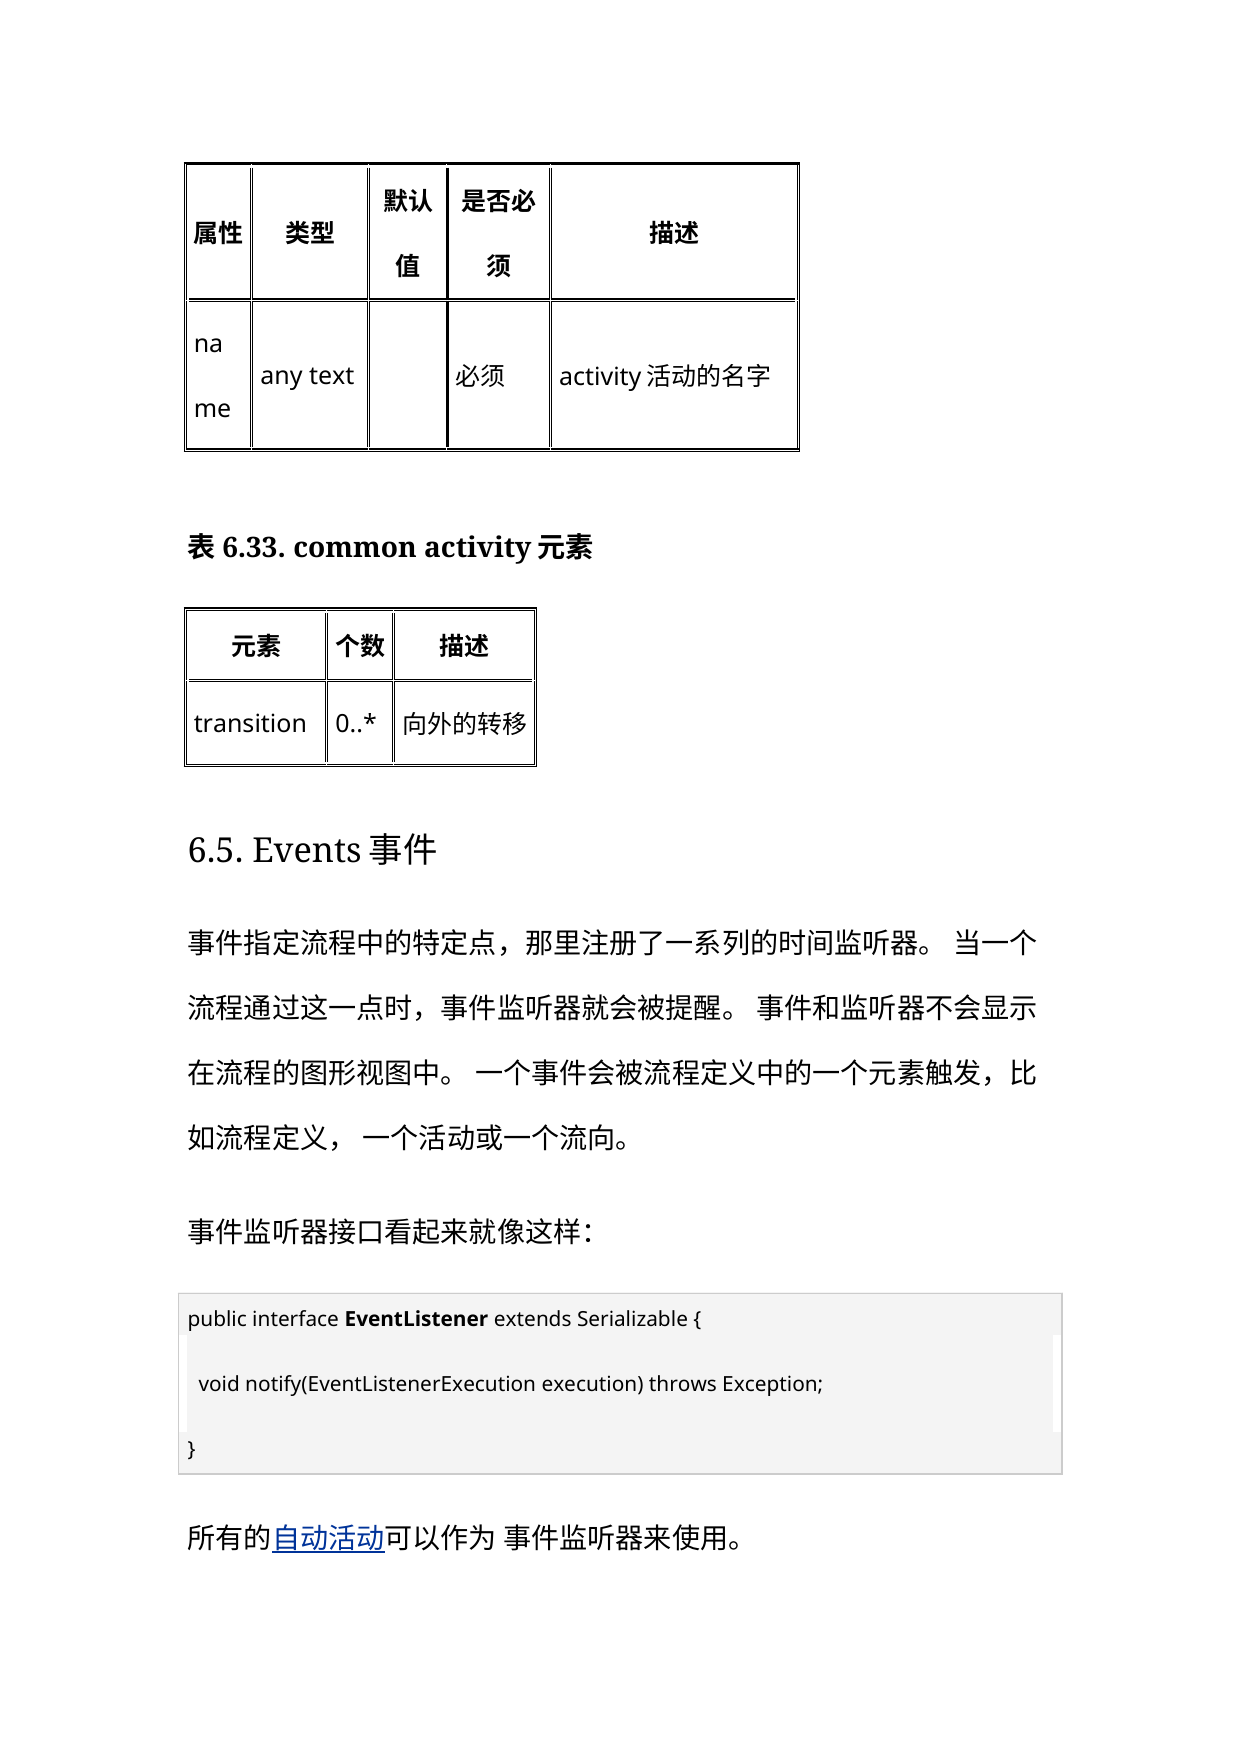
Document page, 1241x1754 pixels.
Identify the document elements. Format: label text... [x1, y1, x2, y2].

table_cell name [187, 298, 252, 448]
table_cell 向外的转移 [394, 679, 535, 763]
text 6.5. Events事件 [187, 815, 1053, 880]
table_header 描述 [394, 611, 534, 679]
table_header 是否必须 [447, 165, 551, 298]
table_header 默认值 [369, 164, 447, 298]
text void notify(EventListenerExecution execution) throws Exception; [187, 1367, 1053, 1400]
table_cell any text [252, 302, 368, 448]
table_header 属性 [187, 165, 252, 298]
table_cell [369, 302, 447, 448]
table_cell activity活动的名字 [551, 298, 797, 448]
text 表 6.33. common activity元素 [187, 513, 1053, 578]
table_header 描述 [551, 165, 797, 298]
table_cell 0..* [327, 682, 393, 763]
text 事件指定流程中的特定点，那里注册了一系列的时间监听器。 当一个流程通过这一点时，事件监听器就会被提醒。 事件和监听器不会显示在流程的图形视图中。 一个事件会被流程定义中的一个元素触发，比如流程定义， 一个活动或一个流向。 [187, 909, 1053, 1169]
text } [179, 1422, 1061, 1473]
text public interface EventListener extends Serializable { [179, 1294, 1061, 1335]
table_header 元素 [187, 611, 327, 679]
table_header 类型 [252, 165, 368, 298]
text 事件监听器接口看起来就像这样： [187, 1198, 1053, 1263]
table_cell transition [185, 679, 327, 763]
text 所有的自动活动可以作为 事件监听器来使用。 [187, 1504, 1053, 1569]
table_cell 必须 [447, 302, 551, 448]
table_header 个数 [327, 611, 393, 679]
